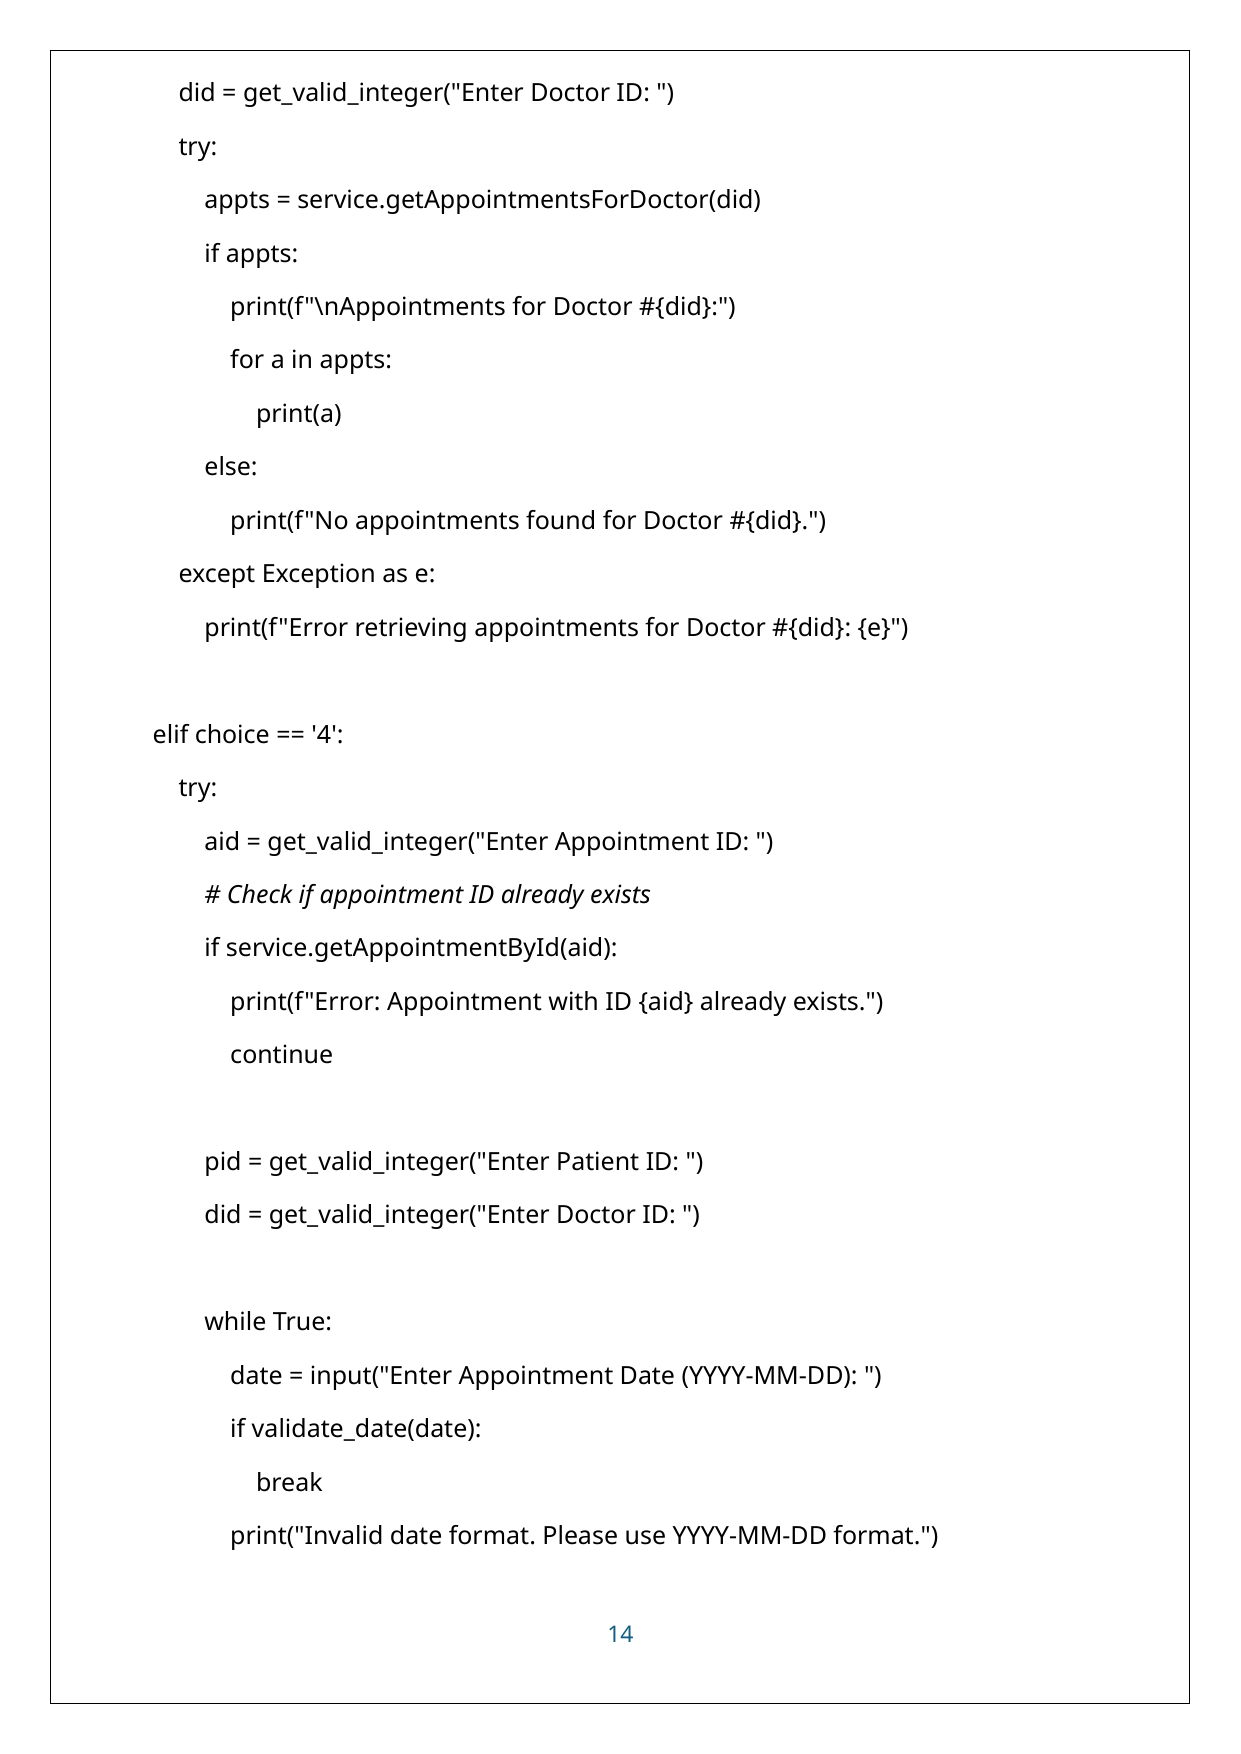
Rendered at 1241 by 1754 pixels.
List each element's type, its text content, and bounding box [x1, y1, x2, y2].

text pid = get_valid_integer("Enter Patient ID: ") [75, 1144, 1165, 1178]
text if service.getAppointmentById(aid): [75, 930, 1165, 964]
text elif choice == '4': [75, 716, 1165, 750]
text aid = get_valid_integer("Enter Appointment ID: ") [75, 823, 1165, 857]
text continue [75, 1037, 1165, 1071]
text did = get_valid_integer("Enter Doctor ID: ") [75, 1197, 1165, 1231]
text date = input("Enter Appointment Date (YYYY-MM-DD): ") [75, 1357, 1165, 1392]
text break [75, 1464, 1165, 1498]
text try: [75, 770, 1165, 804]
text print(f"Error retrieving appointments for Doctor #{did}: {e}") [75, 609, 1165, 643]
text while True: [75, 1304, 1165, 1338]
text print(f"Error: Appointment with ID {aid} already exists.") [75, 983, 1165, 1017]
text print(a) [75, 396, 1165, 430]
text for a in appts: [75, 342, 1165, 376]
text try: [75, 128, 1165, 162]
text print(f"\nAppointments for Doctor #{did}:") [75, 289, 1165, 323]
text if validate_date(date): [75, 1411, 1165, 1445]
text appts = service.getAppointmentsForDoctor(did) [75, 182, 1165, 216]
text except Exception as e: [75, 556, 1165, 590]
text print(f"No appointments found for Doctor #{did}.") [75, 502, 1165, 537]
text else: [75, 449, 1165, 483]
text # Check if appointment ID already exists [75, 877, 1165, 911]
text if appts: [75, 235, 1165, 269]
text did = get_valid_integer("Enter Doctor ID: ") [75, 75, 1165, 109]
text print("Invalid date format. Please use YYYY-MM-DD format.") [75, 1518, 1165, 1552]
